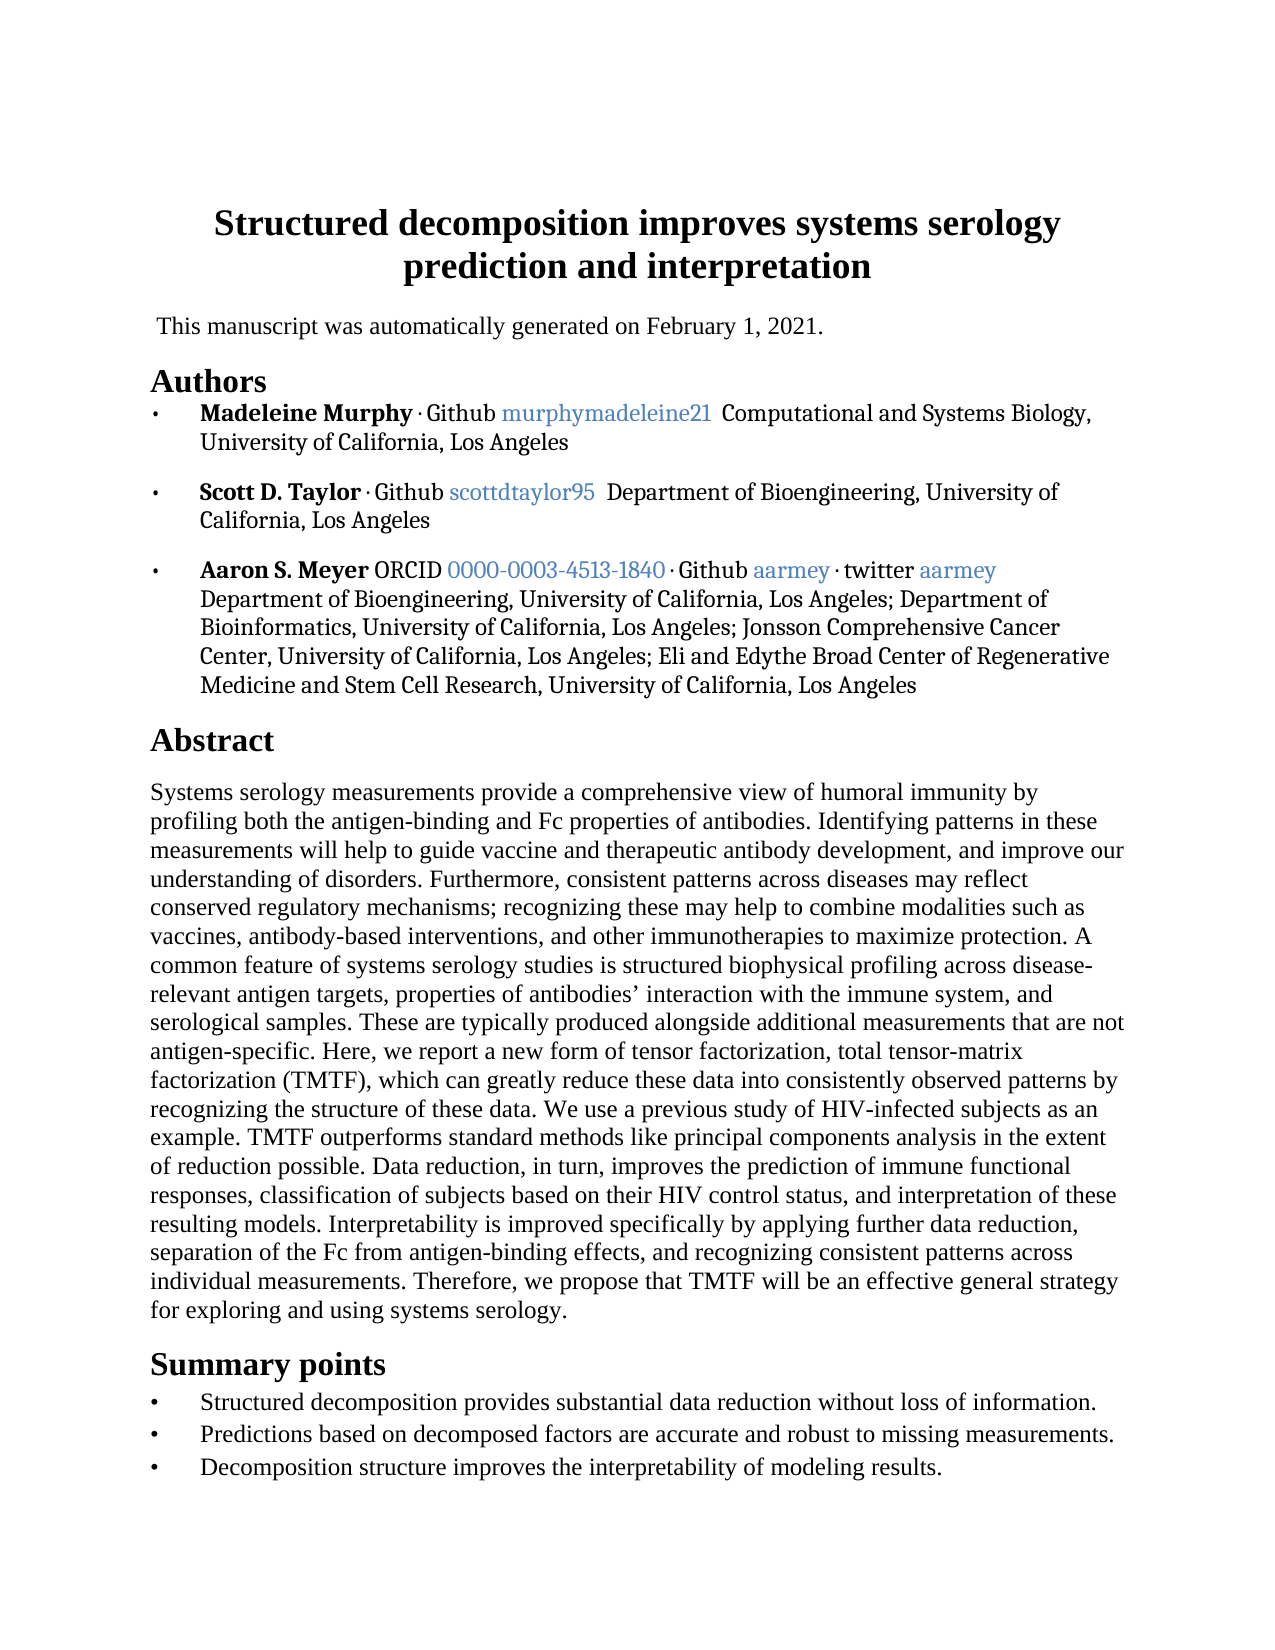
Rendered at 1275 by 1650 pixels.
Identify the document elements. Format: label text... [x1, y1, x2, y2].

list Structured decomposition provides substantial data reduction without loss of information. [150, 1387, 1125, 1415]
list Predictions based on decomposed factors are accurate and robust to missing measurements. [150, 1419, 1125, 1448]
list Madeleine Murphy · Github murphymadeleine21 Computational and Systems Biology, University of California, Los Angeles [150, 399, 1125, 457]
list Aaron S. Meyer ORCID 0000-0003-4513-1840 · Github aarmey · twitter aarmey Department of Bioengineering, University of California, Los Angeles; Department of Bioinformatics, University of California, Los Angeles; Jonsson Comprehensive Cancer Center, University of California, Los Angeles; Eli and Edythe Broad Center of Regenerative Medicine and Stem Cell Research, University of California, Los Angeles [150, 556, 1125, 699]
title Structured decomposition improves systems serology prediction and interpretation [150, 200, 1125, 286]
text This manuscript was automatically generated on February 1, 2021. [150, 311, 1125, 340]
text Systems serology measurements provide a comprehensive view of humoral immunity by profiling both the antigen-binding and Fc properties of antibodies. Identifying patterns in these measurements will help to guide vaccine and therapeutic antibody development, and improve our understanding of disorders. Furthermore, consistent patterns across diseases may reflect conserved regulatory mechanisms; recognizing these may help to combine modalities such as vaccines, antibody-based interventions, and other immunotherapies to maximize protection. A common feature of systems serology studies is structured biophysical profiling across disease-relevant antigen targets, properties of antibodies’ interaction with the immune system, and serological samples. These are typically produced alongside additional measurements that are not antigen-specific. Here, we report a new form of tensor factorization, total tensor-matrix factorization (TMTF), which can greatly reduce these data into consistently observed patterns by recognizing the structure of these data. We use a previous study of HIV-infected subjects as an example. TMTF outperforms standard methods like principal components analysis in the extent of reduction possible. Data reduction, in turn, improves the prediction of immune functional responses, classification of subjects based on their HIV control status, and interpretation of these resulting models. Interpretability is improved specifically by applying further data reduction, separation of the Fc from antigen-binding effects, and recognizing consistent patterns across individual measurements. Therefore, we propose that TMTF will be an effective general strategy for exploring and using systems serology. [150, 777, 1125, 1324]
subtitle Abstract [150, 720, 1125, 759]
list Decomposition structure improves the interpretability of modeling results. [150, 1452, 1125, 1480]
list Scott D. Taylor · Github scottdtaylor95 Department of Bioengineering, University of California, Los Angeles [150, 477, 1125, 535]
subtitle Authors [150, 361, 1125, 399]
subtitle Summary points [150, 1344, 1125, 1383]
